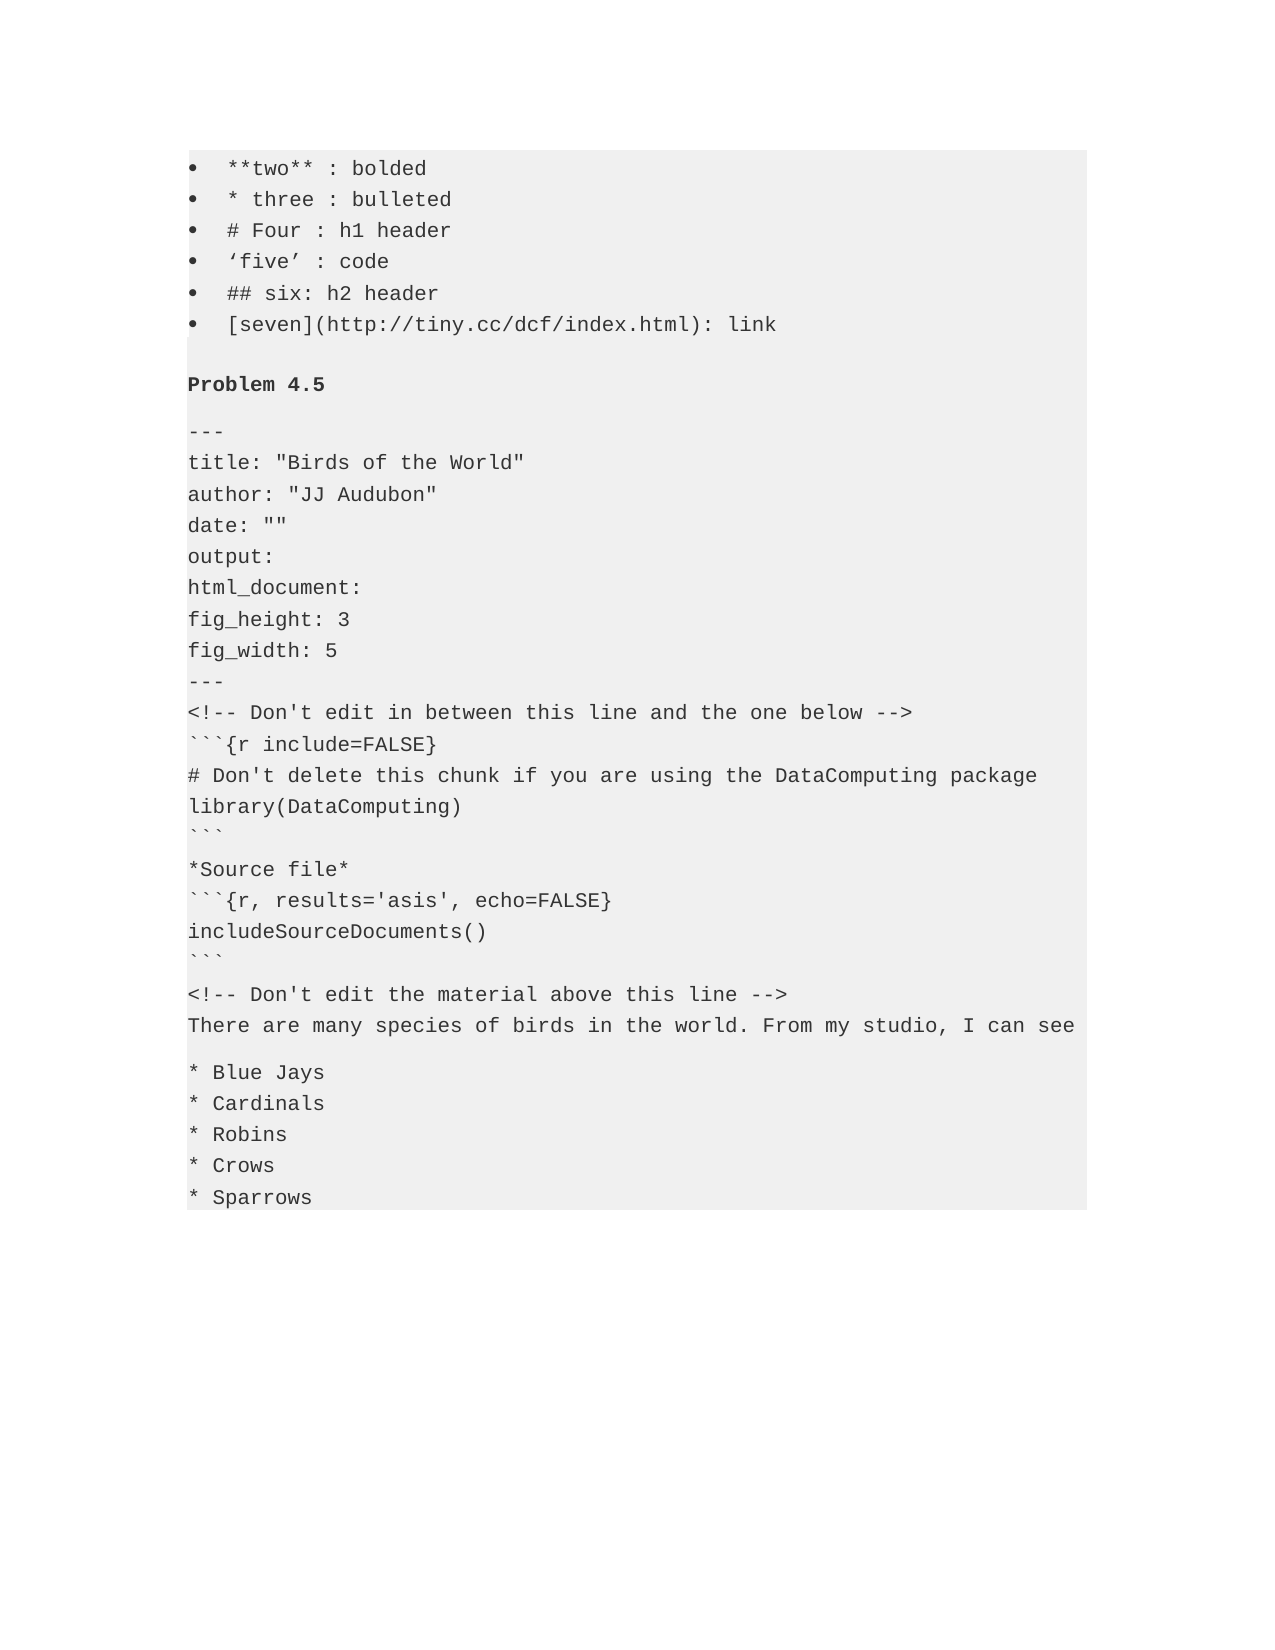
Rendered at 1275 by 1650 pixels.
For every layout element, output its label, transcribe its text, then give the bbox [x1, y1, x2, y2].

list **two** : bolded [189, 150, 1087, 181]
text --- title: "Birds of the World" author: "JJ Audubon" date: "" output: html_document: fig_height: 3 fig_width: 5 --- <!-- Don't edit in between this line and the one below --> ```{r include=FALSE} # Don't delete this chunk if you are using the DataComputing package library(DataComputing) ``` *Source file* ```{r, results='asis', echo=FALSE} includeSourceDocuments() ``` <!-- Don't edit the material above this line --> There are many species of birds in the world. From my studio, I can see [187, 413, 1087, 1038]
list ‘five’ : code [189, 244, 1087, 275]
list * three : bulleted [189, 181, 1087, 212]
text Problem 4.5 [187, 367, 1087, 398]
list # Four : h1 header [189, 212, 1087, 244]
list [seven](http://tiny.cc/dcf/index.html): link [189, 306, 1087, 337]
text * Blue Jays * Cardinals * Robins * Crows * Sparrows [187, 1054, 1087, 1210]
list ## six: h2 header [189, 275, 1087, 306]
